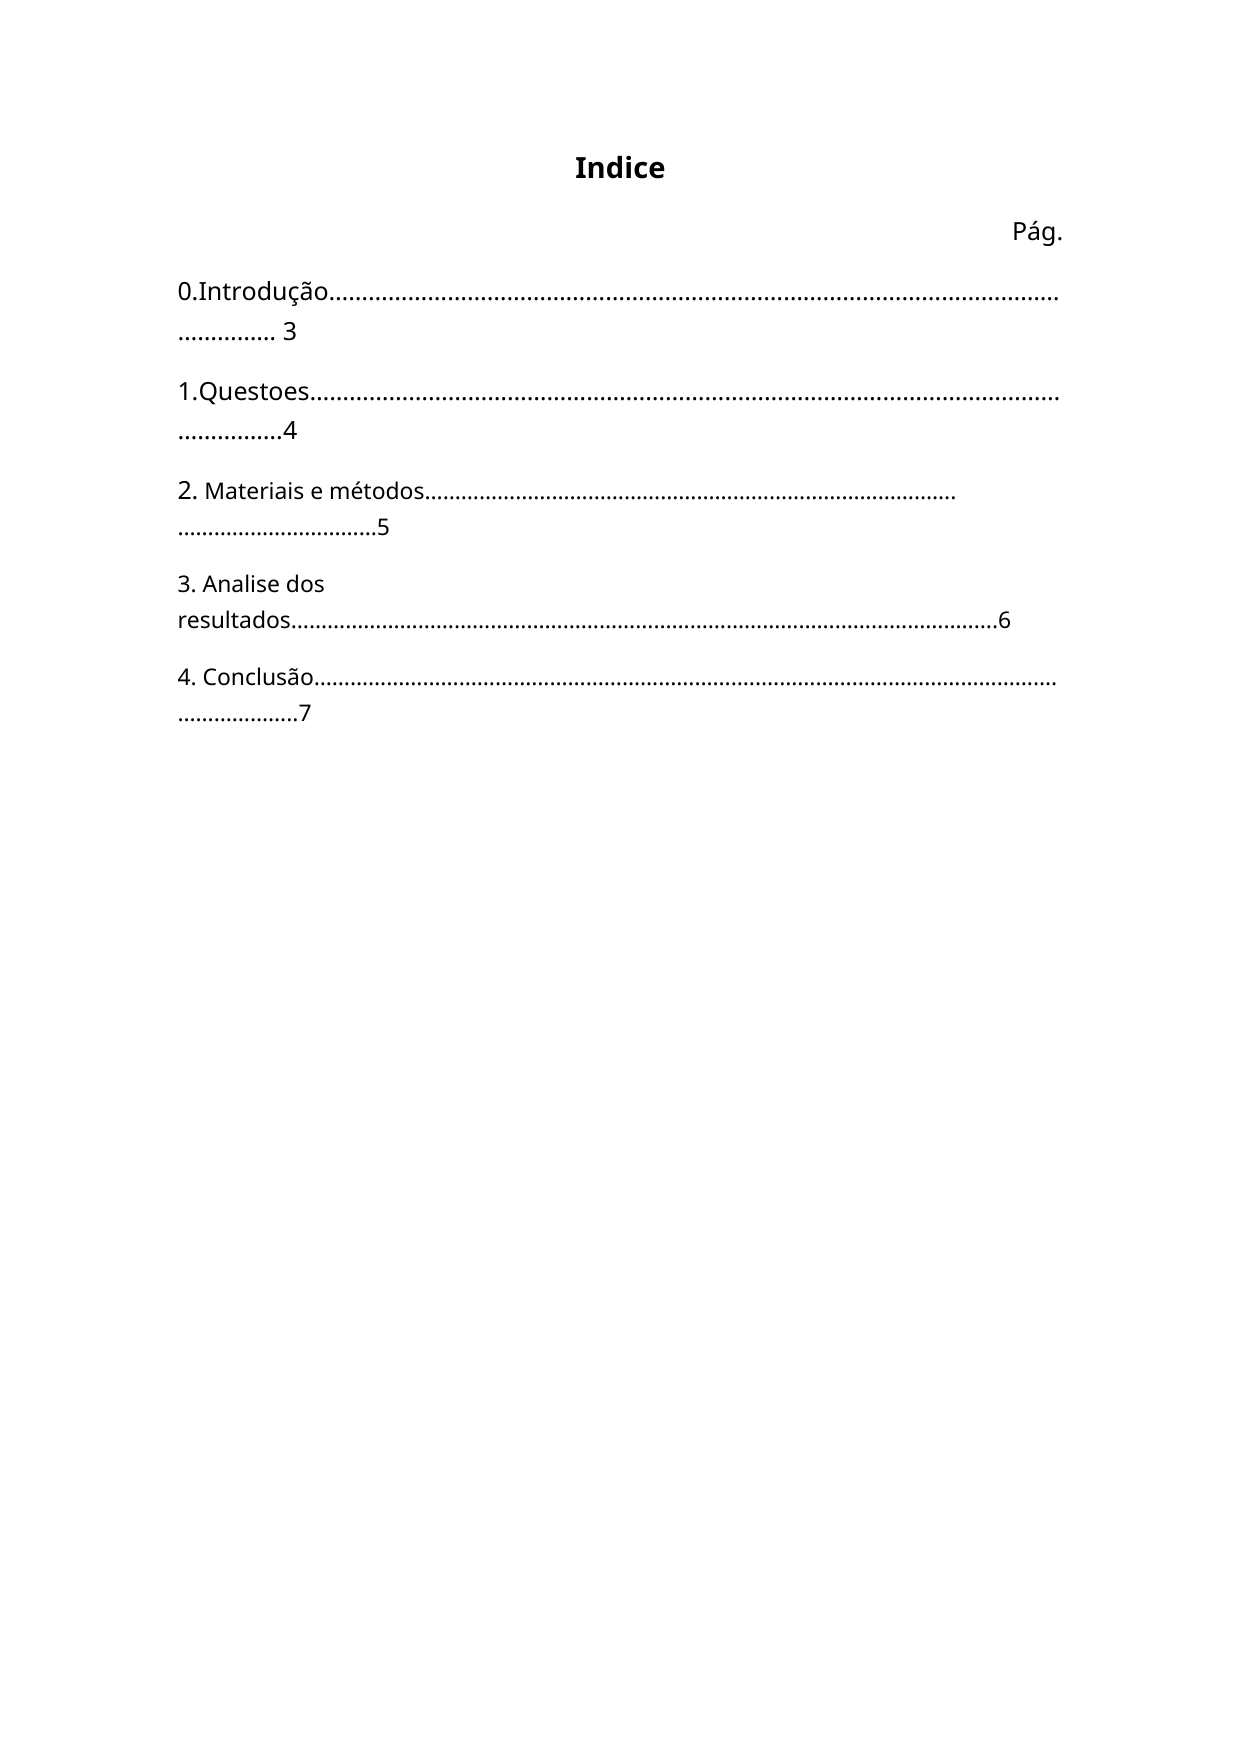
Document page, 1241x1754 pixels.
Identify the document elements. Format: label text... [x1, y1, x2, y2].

text 2. Materiais e métodos…………………………………………………………………………….……………………………5 [177, 472, 1063, 542]
text 4. Conclusão………………………………………………………………..………………………………………….………………..7 [177, 661, 1063, 728]
text 3. Analise dos resultados…………………………………………………………………………………………………..….6 [177, 568, 1063, 635]
text 1.Questoes………………………………………………………………………………………………………………….4 [177, 373, 1063, 446]
text Pág. [177, 214, 1063, 248]
text Indice [177, 148, 1063, 187]
text 0.Introdução……………………………………………………………………………………………………………… 3 [177, 274, 1063, 347]
